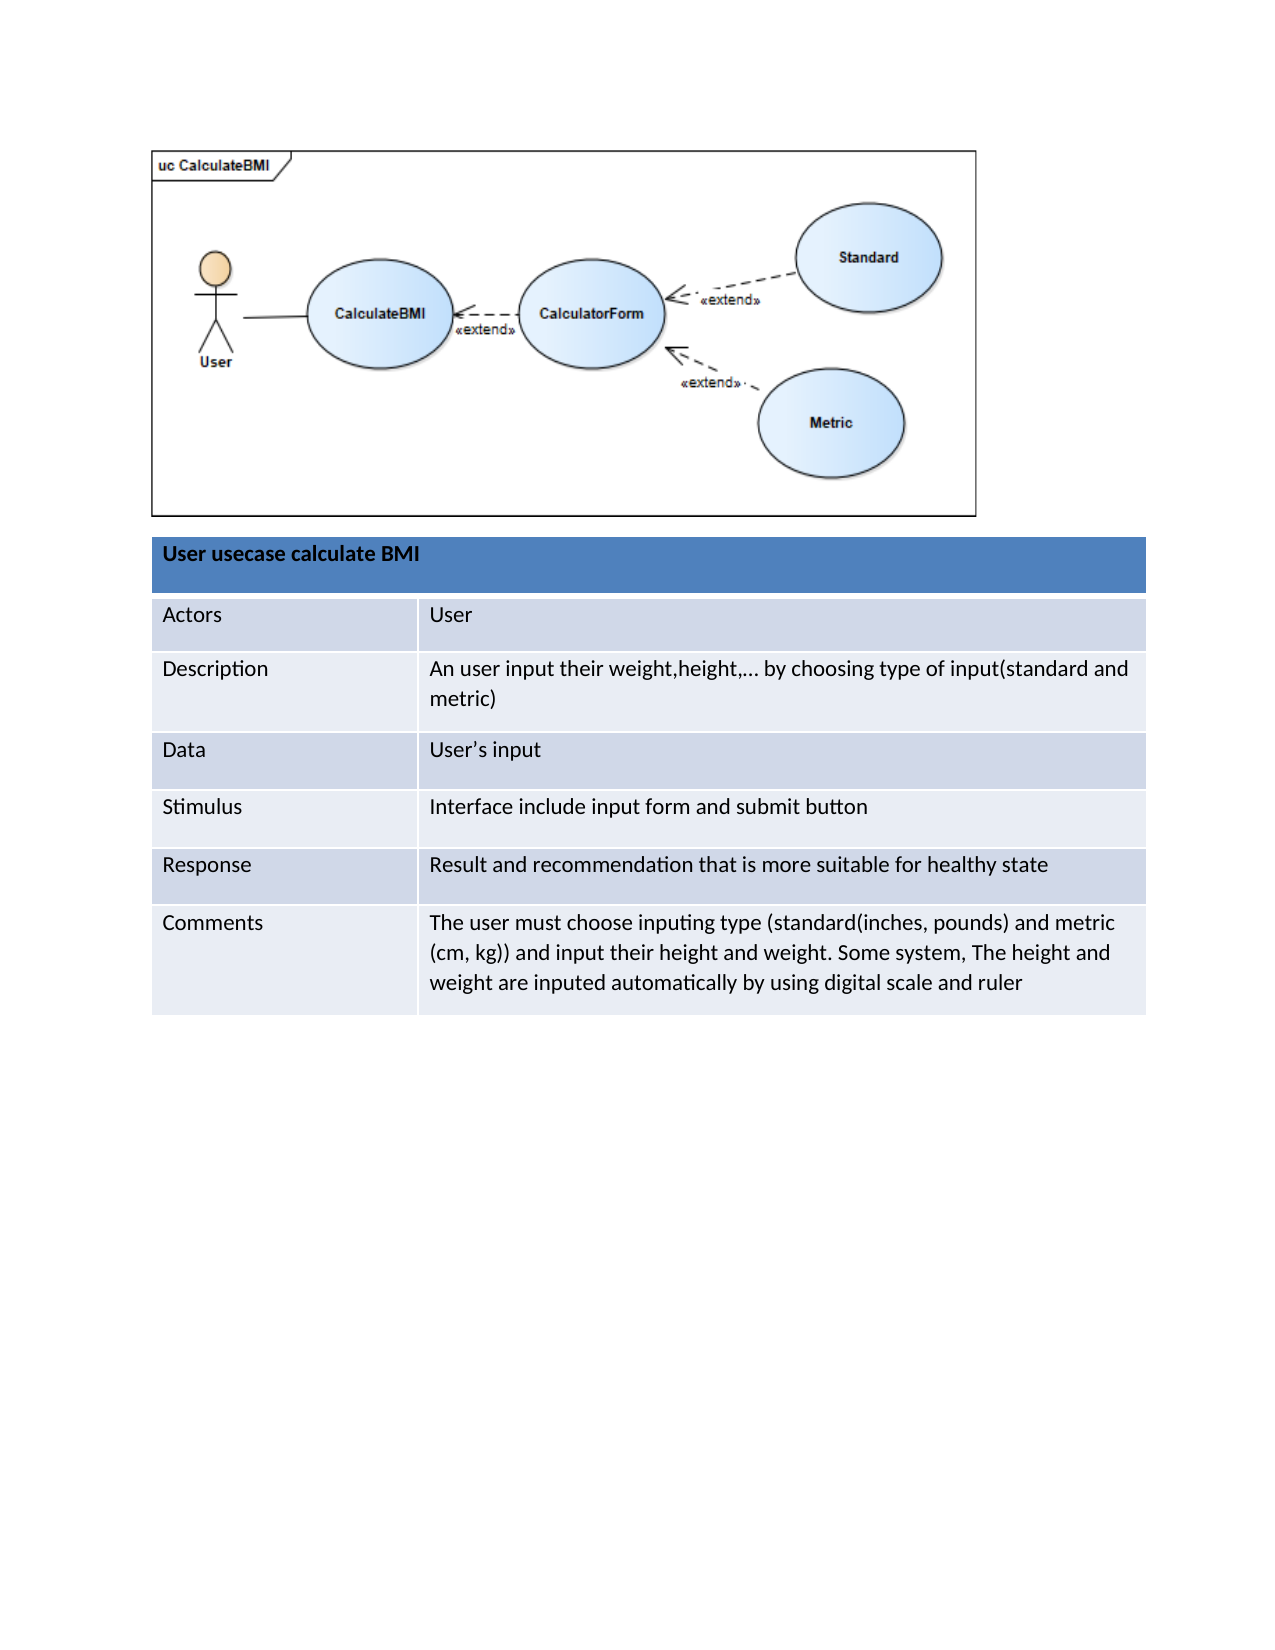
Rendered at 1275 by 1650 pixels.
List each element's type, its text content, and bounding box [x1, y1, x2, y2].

table_cell Actors [152, 599, 417, 651]
table_cell Data [152, 733, 417, 789]
table_cell Comments [152, 906, 417, 1015]
table_cell Response [152, 849, 417, 904]
table_cell Stimulus [152, 791, 417, 847]
picture [150, 150, 977, 517]
table_cell Interface include input form and submit button [419, 791, 1146, 847]
table_cell User’s input [419, 733, 1146, 789]
table_cell Description [152, 653, 417, 731]
table_header User usecase calculate BMI [152, 537, 1146, 593]
table_cell The user must choose inputing type (standard(inches, pounds) and metric (cm, kg)) and input their height and weight. Some system, The height and weight are inputed automatically by using digital scale and ruler [419, 906, 1146, 1015]
table_cell An user input their weight,height,… by choosing type of input(standard and metric) [419, 653, 1146, 731]
table_cell User [419, 599, 1146, 651]
table_cell Result and recommendation that is more suitable for healthy state [419, 849, 1146, 904]
